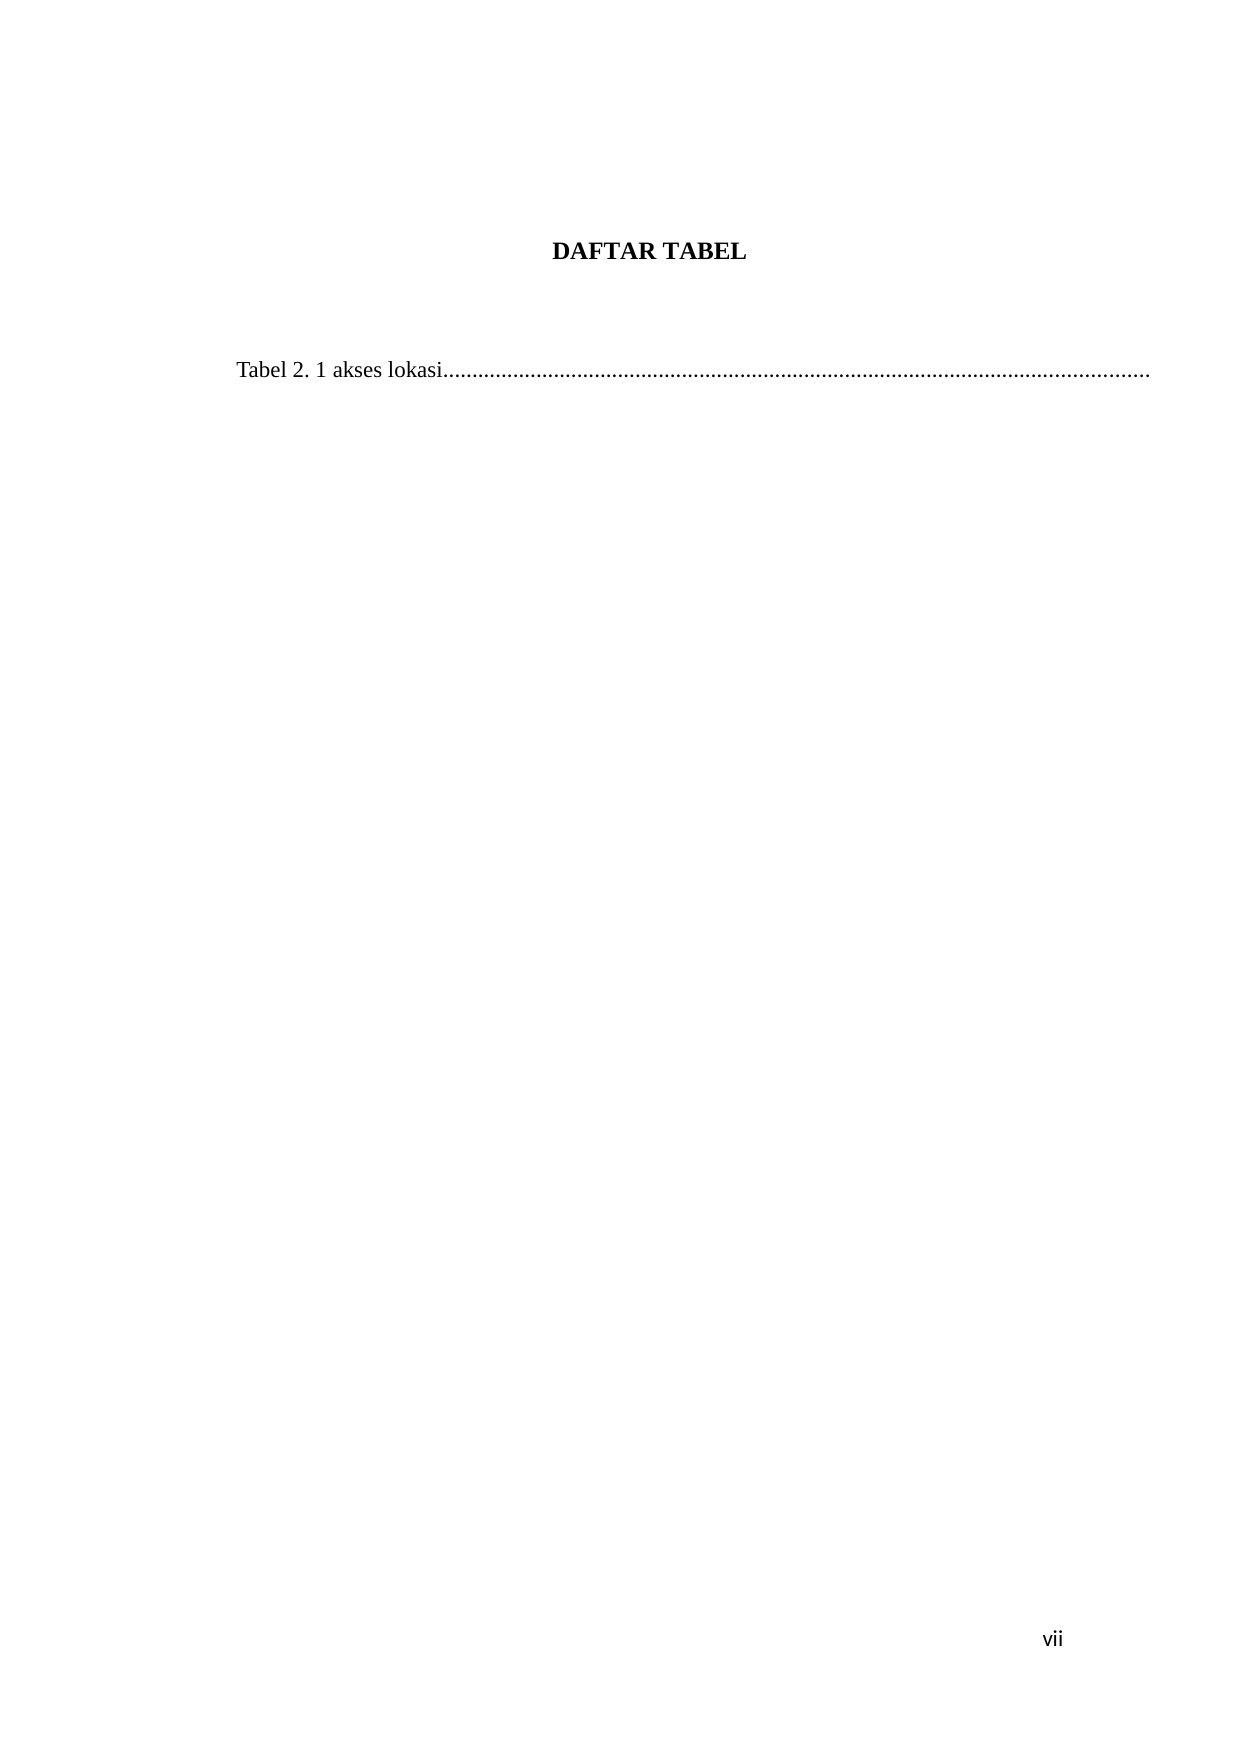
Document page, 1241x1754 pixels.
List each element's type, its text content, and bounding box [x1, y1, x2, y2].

text Tabel 2. 1 akses lokasi 14 [236, 355, 1063, 383]
subtitle DAFTAR TABEL [236, 236, 1063, 265]
